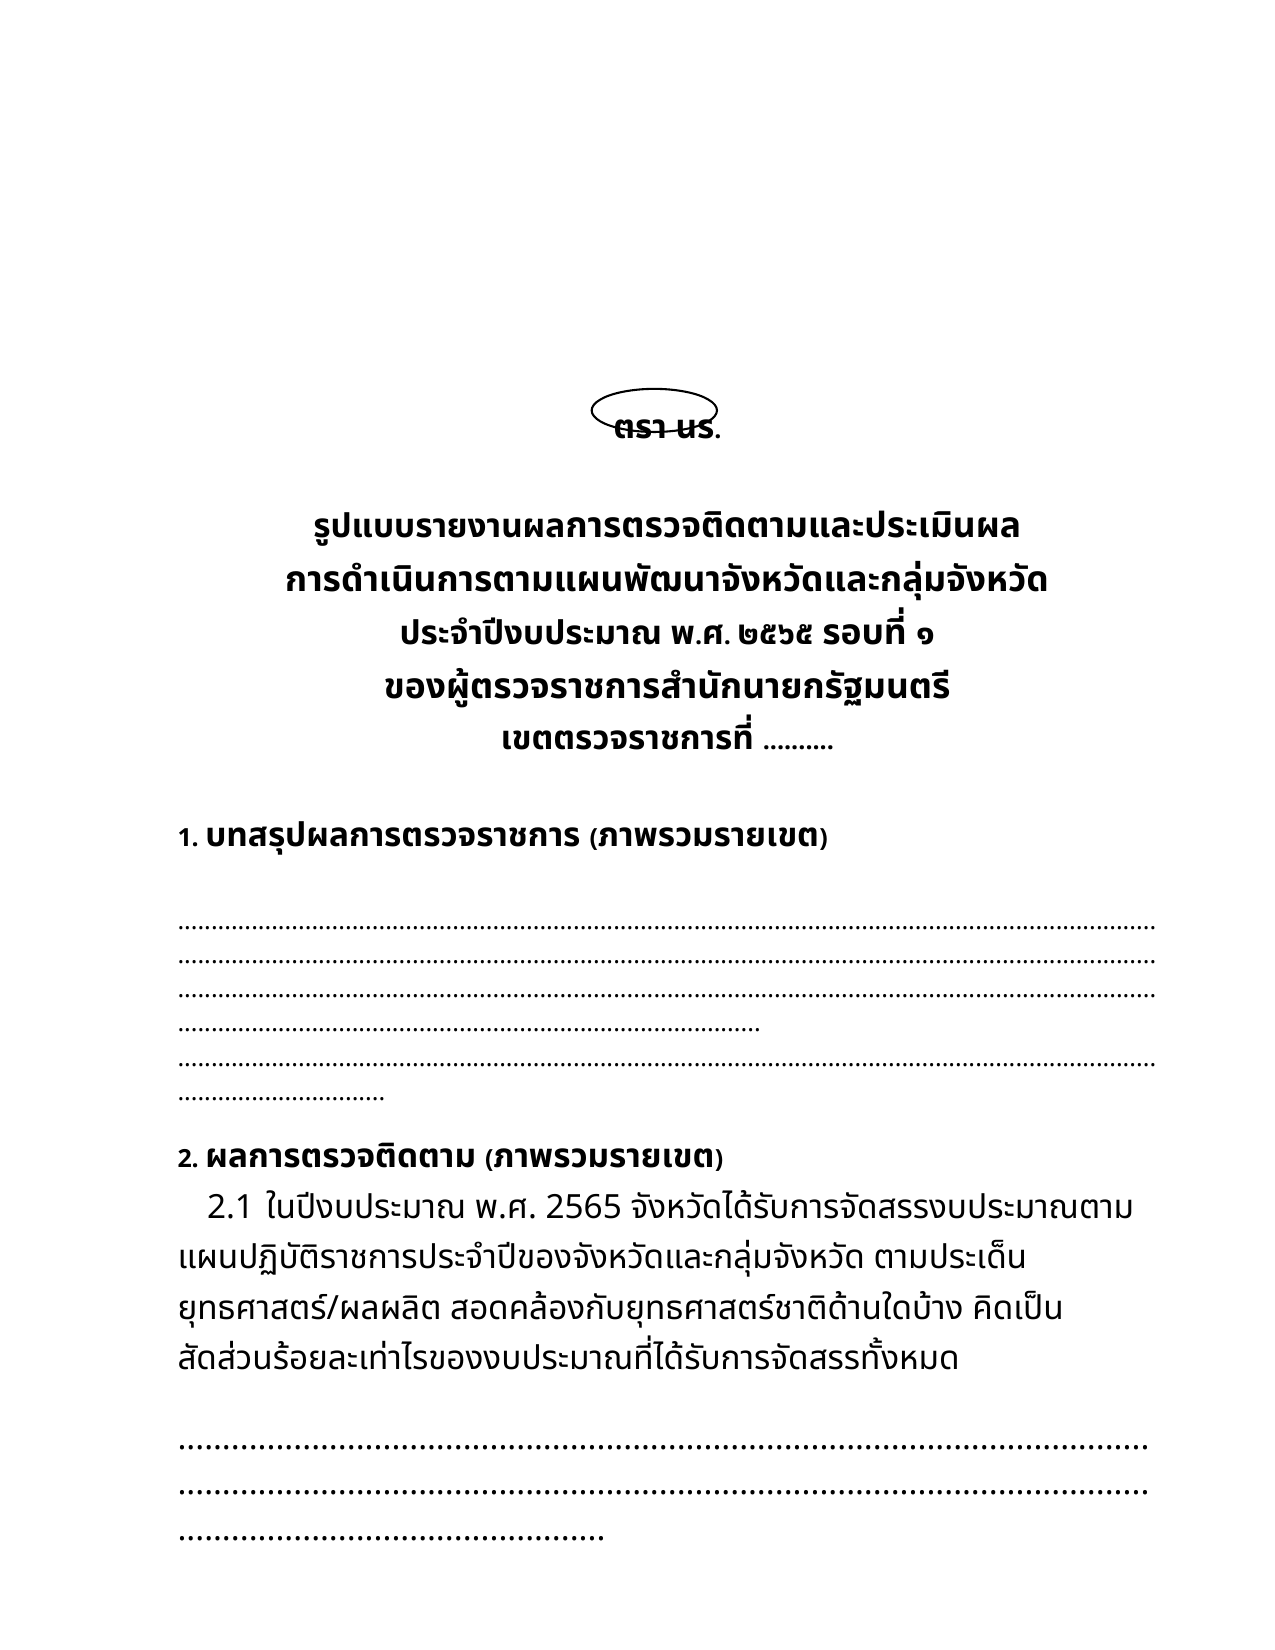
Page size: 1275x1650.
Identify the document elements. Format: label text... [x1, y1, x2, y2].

text 2. ผลการตรวจติดตาม (ภาพรวมรายเขต) [177, 1132, 1157, 1183]
text ............................................................................................................................................................................................................................................................................................................................................................................................................................................................................................................................................. [177, 874, 1157, 1039]
text การดำเนินการตามแผนพัฒนาจังหวัดและกลุ่มจังหวัด [177, 554, 1157, 607]
text ตรา นร. [177, 403, 1157, 453]
text ประจำปีงบประมาณ พ.ศ. ๒๕๖๕ รอบที่ ๑ [177, 607, 1157, 661]
text รูปแบบรายงานผลการตรวจติดตามและประเมินผล [177, 500, 1157, 554]
list .......................................................................................................................................................................................................................................................................... [177, 1385, 1157, 1550]
text ของผู้ตรวจราชการสำนักนายกรัฐมนตรี [177, 661, 1157, 714]
text 1. บทสรุปผลการตรวจราชการ (ภาพรวมรายเขต) [177, 811, 1157, 862]
text ................................................................................................................................................................................. [177, 1039, 1157, 1107]
text เขตตรวจราชการที่ .......... [177, 714, 1157, 765]
list ในปีงบประมาณ พ.ศ. 2565 จังหวัดได้รับการจัดสรรงบประมาณตามแผนปฏิบัติราชการประจำปีของจังหวัดและกลุ่มจังหวัด ตามประเด็นยุทธศาสตร์/ผลผลิต สอดคล้องกับยุทธศาสตร์ชาติด้านใดบ้าง คิดเป็นสัดส่วนร้อยละเท่าไรของงบประมาณที่ได้รับการจัดสรรทั้งหมด [177, 1183, 1157, 1385]
